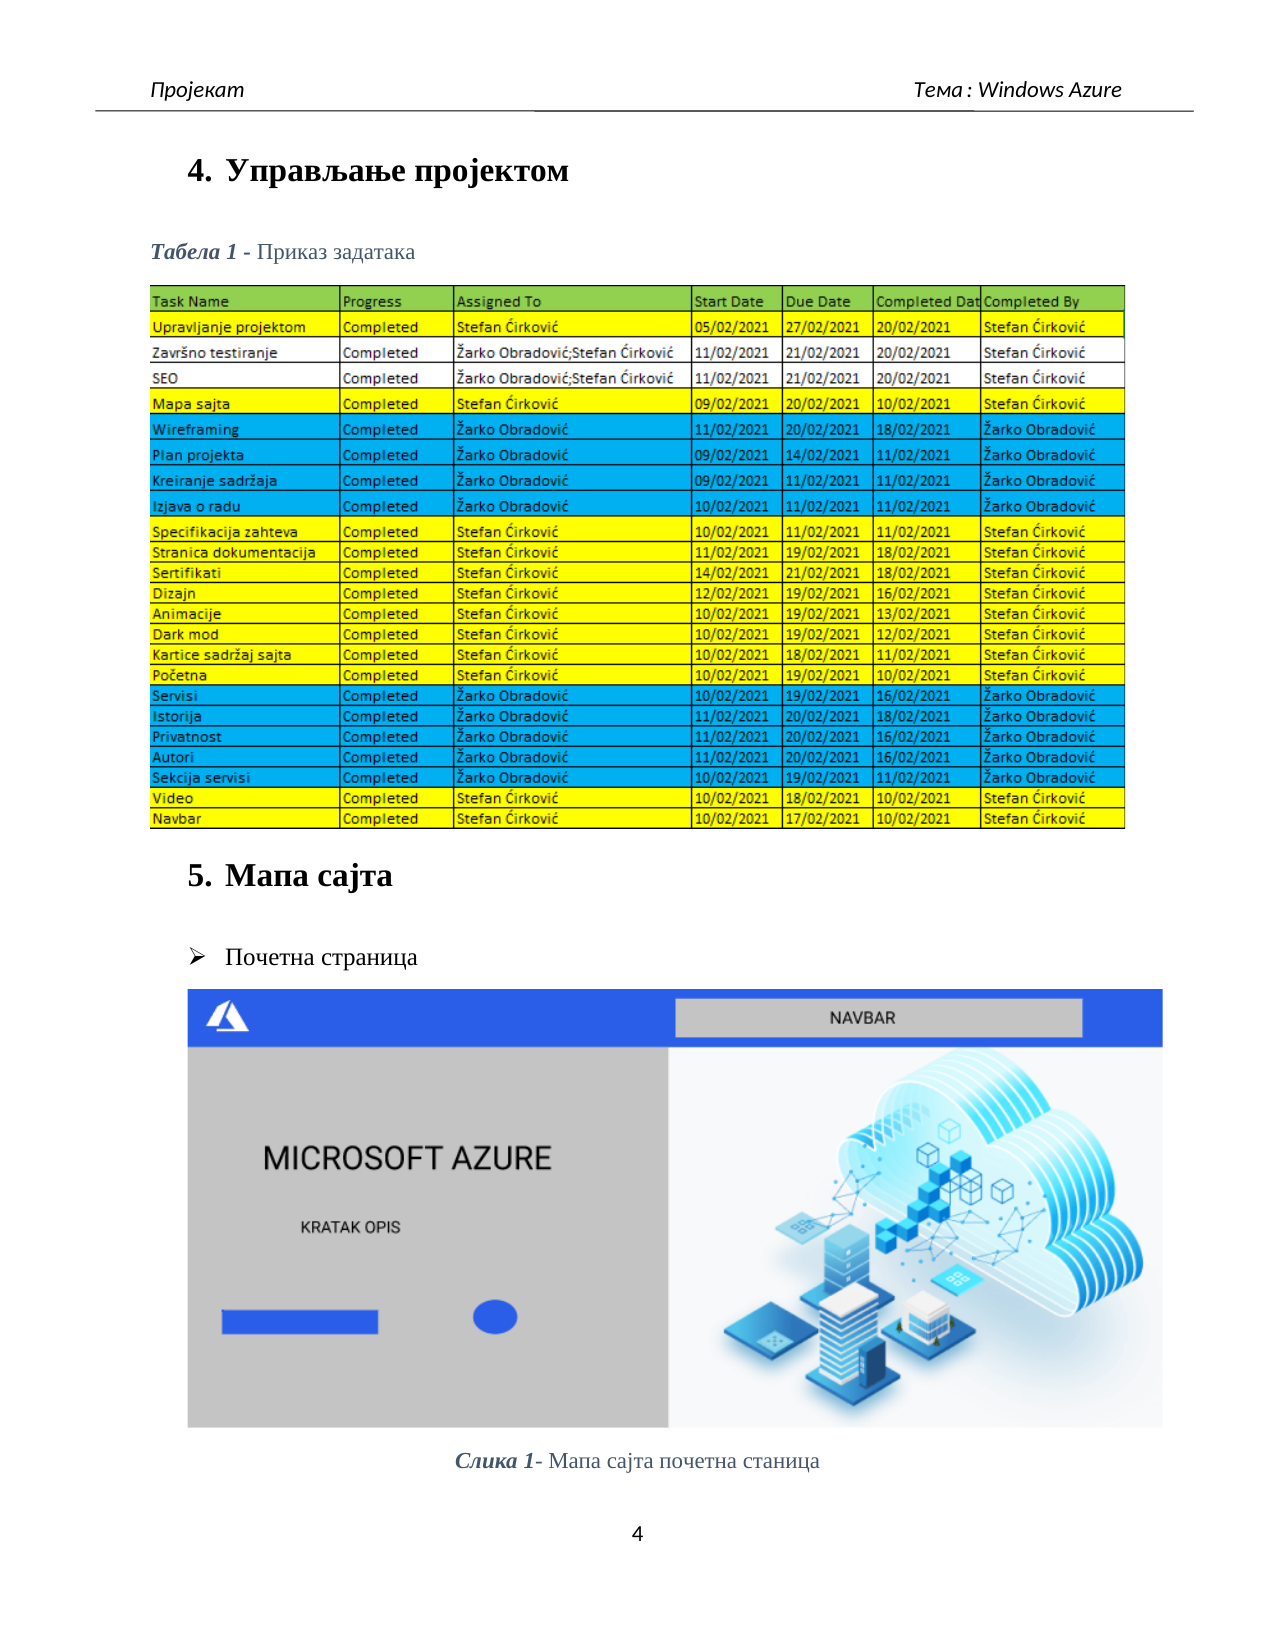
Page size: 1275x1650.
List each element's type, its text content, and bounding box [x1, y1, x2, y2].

text Слика 1- Мапа сајта почетна станица [150, 1447, 1125, 1473]
picture [150, 788, 1125, 829]
picture [150, 285, 1125, 413]
subtitle Мапа сајта [187, 856, 1125, 894]
list Почетна страница [187, 942, 1125, 971]
picture [150, 517, 1125, 684]
subtitle Управљање пројектом [187, 150, 1125, 188]
text Табела 1 - Приказ задатака [150, 238, 1125, 264]
picture [187, 989, 1163, 1429]
